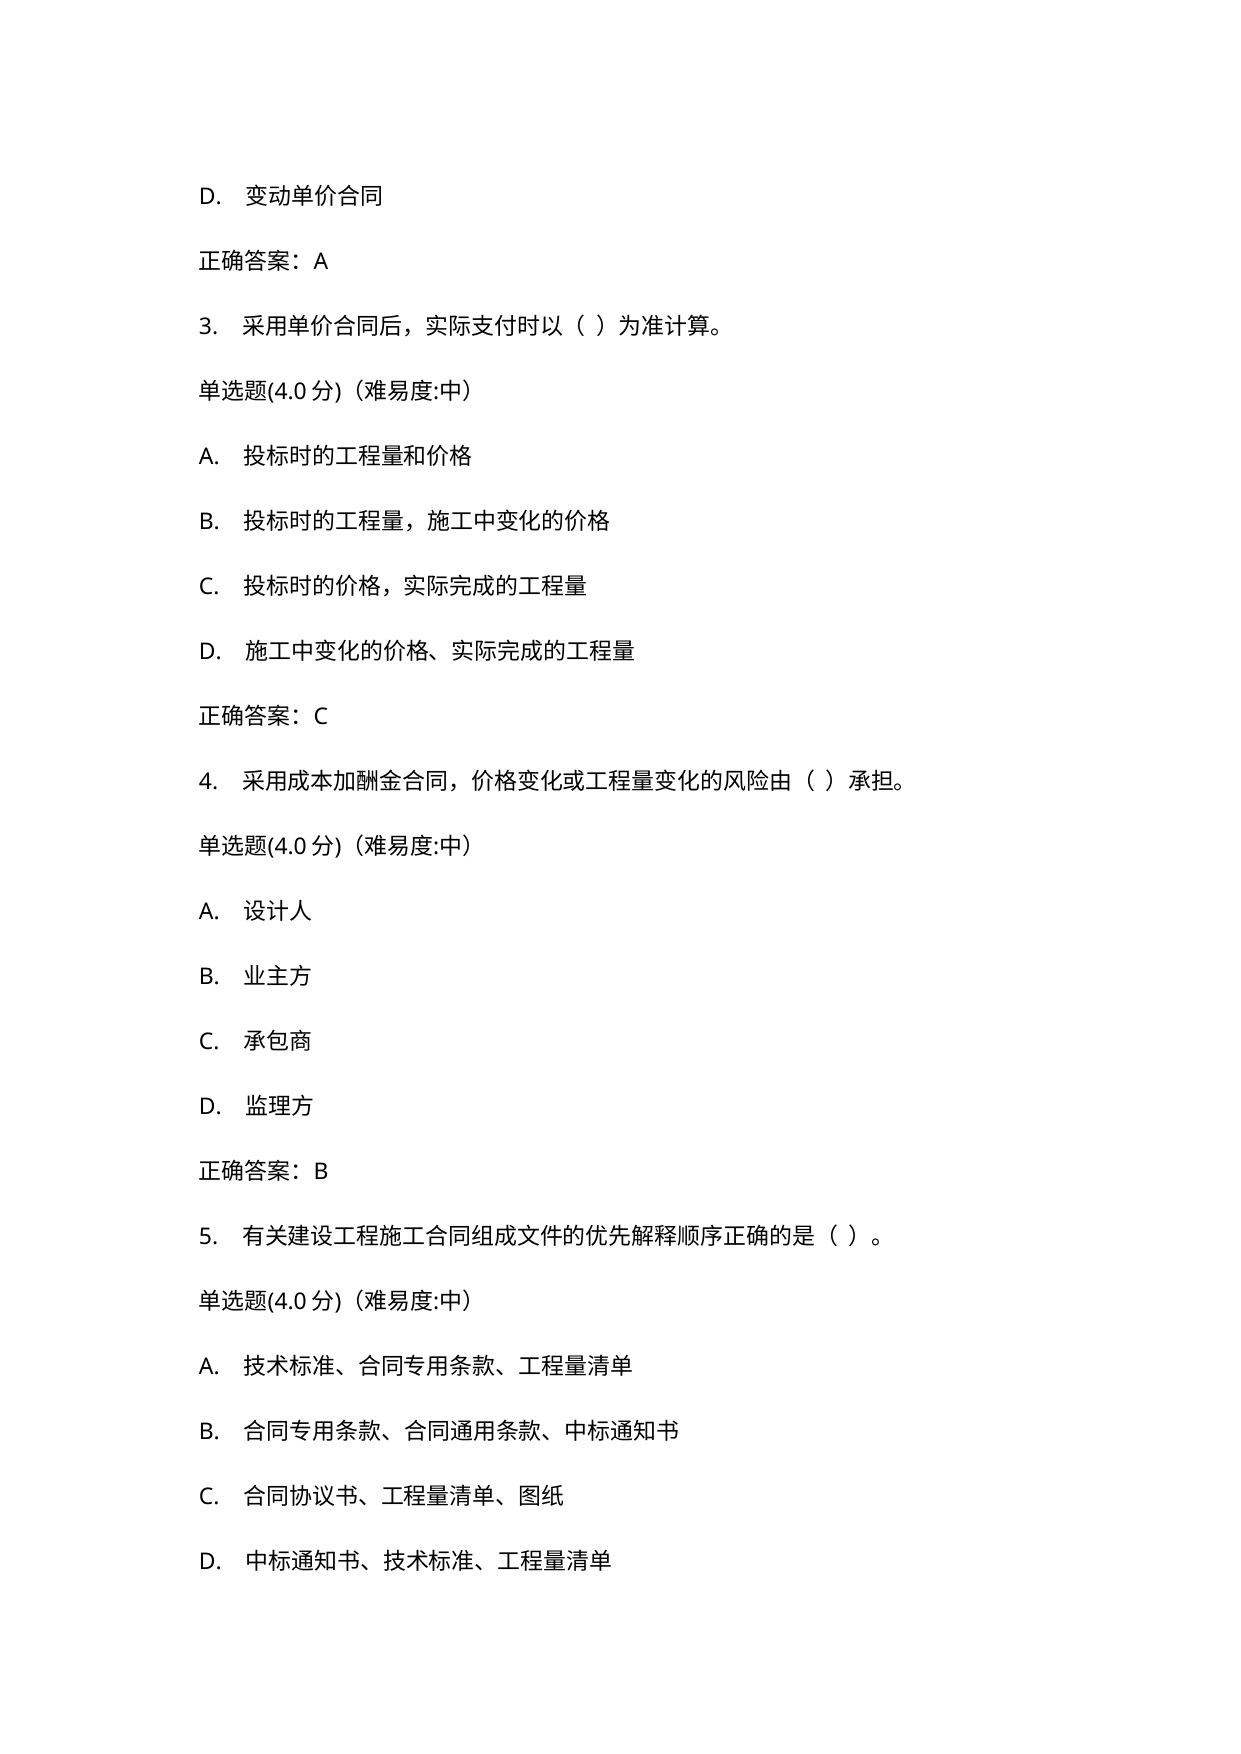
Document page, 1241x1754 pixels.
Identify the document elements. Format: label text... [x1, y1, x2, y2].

table_cell 3. 采用单价合同后，实际支付时以（ ）为准计算。 [188, 292, 1240, 357]
table_cell A. 投标时的工程量和价格 [188, 422, 1240, 487]
table_cell D. 变动单价合同 [188, 162, 1240, 227]
table_cell D. 监理方 [188, 1072, 1240, 1137]
table_cell 单选题(4.0分)（难易度:中） [188, 1267, 1240, 1332]
table_cell D. 施工中变化的价格、实际完成的工程量 [188, 617, 1240, 682]
table_cell 正确答案：B [188, 1137, 1240, 1202]
table_cell 正确答案：A [188, 227, 1240, 292]
table_cell A. 技术标准、合同专用条款、工程量清单 [188, 1332, 1240, 1397]
table_cell 正确答案：C [188, 682, 1240, 747]
table_cell B. 合同专用条款、合同通用条款、中标通知书 [188, 1397, 1240, 1462]
table_cell 单选题(4.0分)（难易度:中） [188, 357, 1240, 422]
table_cell C. 承包商 [188, 1007, 1240, 1072]
table_cell A. 设计人 [188, 877, 1240, 942]
table_cell D. 中标通知书、技术标准、工程量清单 [188, 1527, 1240, 1592]
table_cell 4. 采用成本加酬金合同，价格变化或工程量变化的风险由（ ）承担。 [188, 747, 1240, 812]
table_cell C. 投标时的价格，实际完成的工程量 [188, 552, 1240, 617]
table_cell 5. 有关建设工程施工合同组成文件的优先解释顺序正确的是（ ）。 [188, 1202, 1240, 1267]
table_cell B. 业主方 [188, 942, 1240, 1007]
table_cell 单选题(4.0分)（难易度:中） [188, 812, 1240, 877]
table_cell B. 投标时的工程量，施工中变化的价格 [188, 487, 1240, 552]
table_cell C. 合同协议书、工程量清单、图纸 [188, 1462, 1240, 1527]
